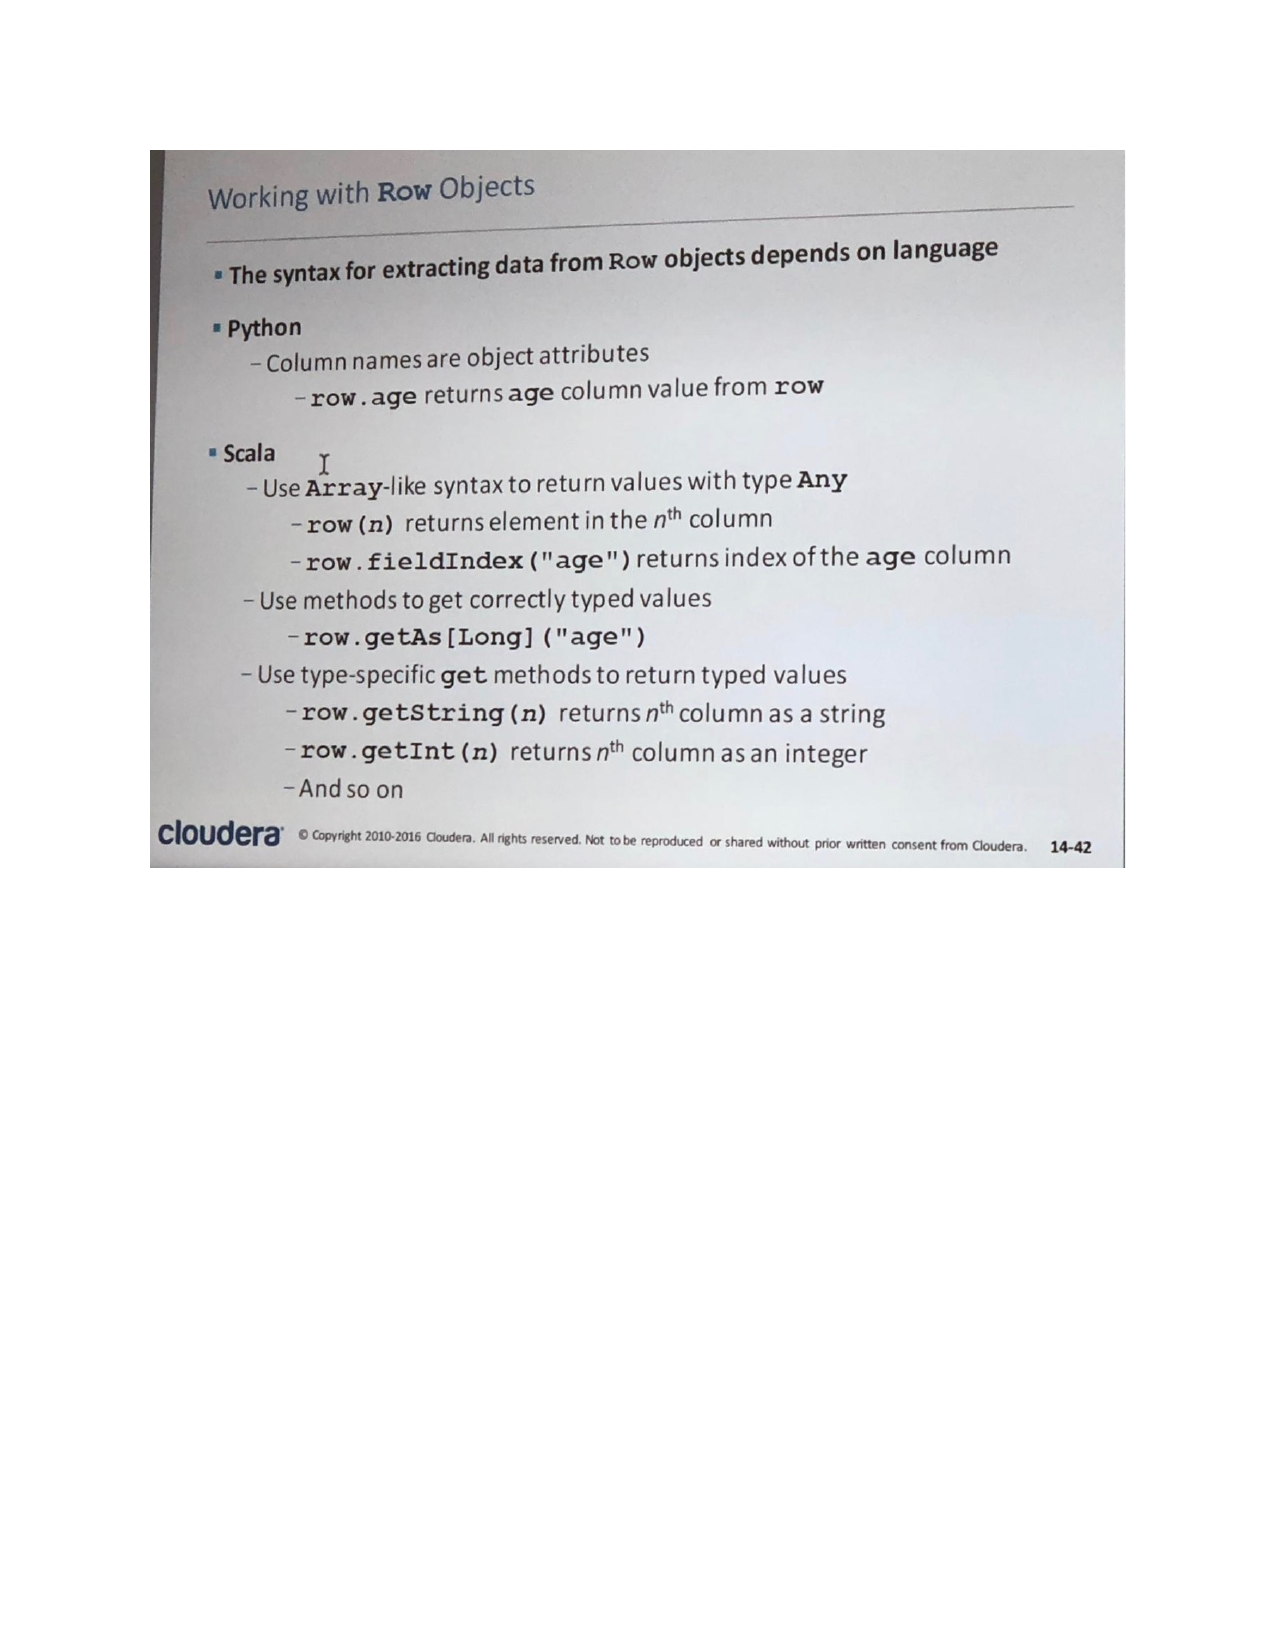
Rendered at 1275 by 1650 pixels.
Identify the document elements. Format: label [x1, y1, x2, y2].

picture [150, 150, 1125, 868]
